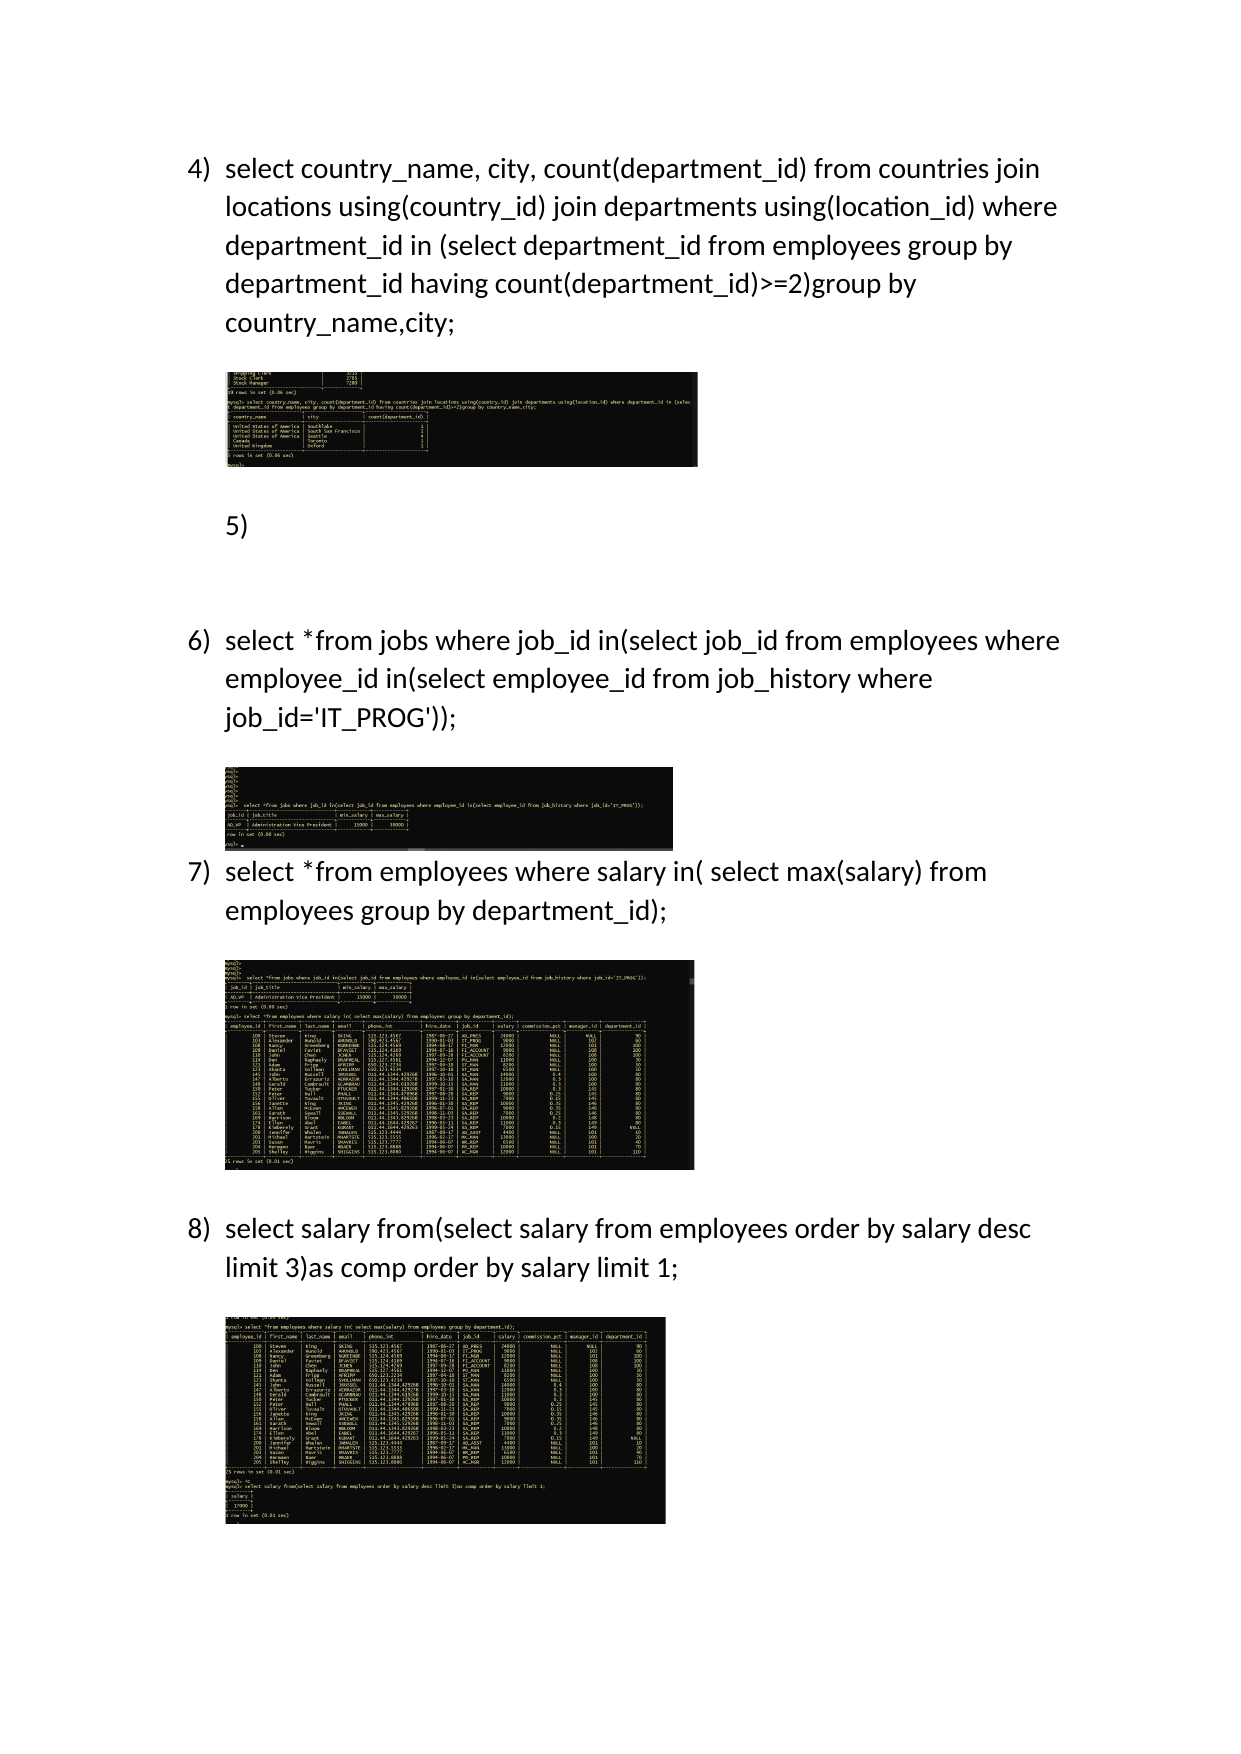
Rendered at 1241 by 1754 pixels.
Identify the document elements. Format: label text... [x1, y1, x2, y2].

list select country_name, city, count(department_id) from countries join locations using(country_id) join departments using(location_id) where department_id in (select department_id from employees group by department_id having count(department_id)>=2)group by country_name,city; [187, 150, 1090, 339]
picture [225, 767, 673, 851]
list 5) [225, 507, 1090, 542]
list select *from jobs where job_id in(select job_id from employees where employee_id in(select employee_id from job_history where job_id='IT_PROG')); [187, 622, 1090, 734]
picture [225, 960, 695, 1170]
list select *from employees where salary in( select max(salary) from employees group by department_id); [187, 853, 1090, 927]
picture [225, 372, 698, 467]
list select salary from(select salary from employees order by salary desc limit 3)as comp order by salary limit 1; [187, 1210, 1090, 1284]
picture [225, 1317, 666, 1524]
